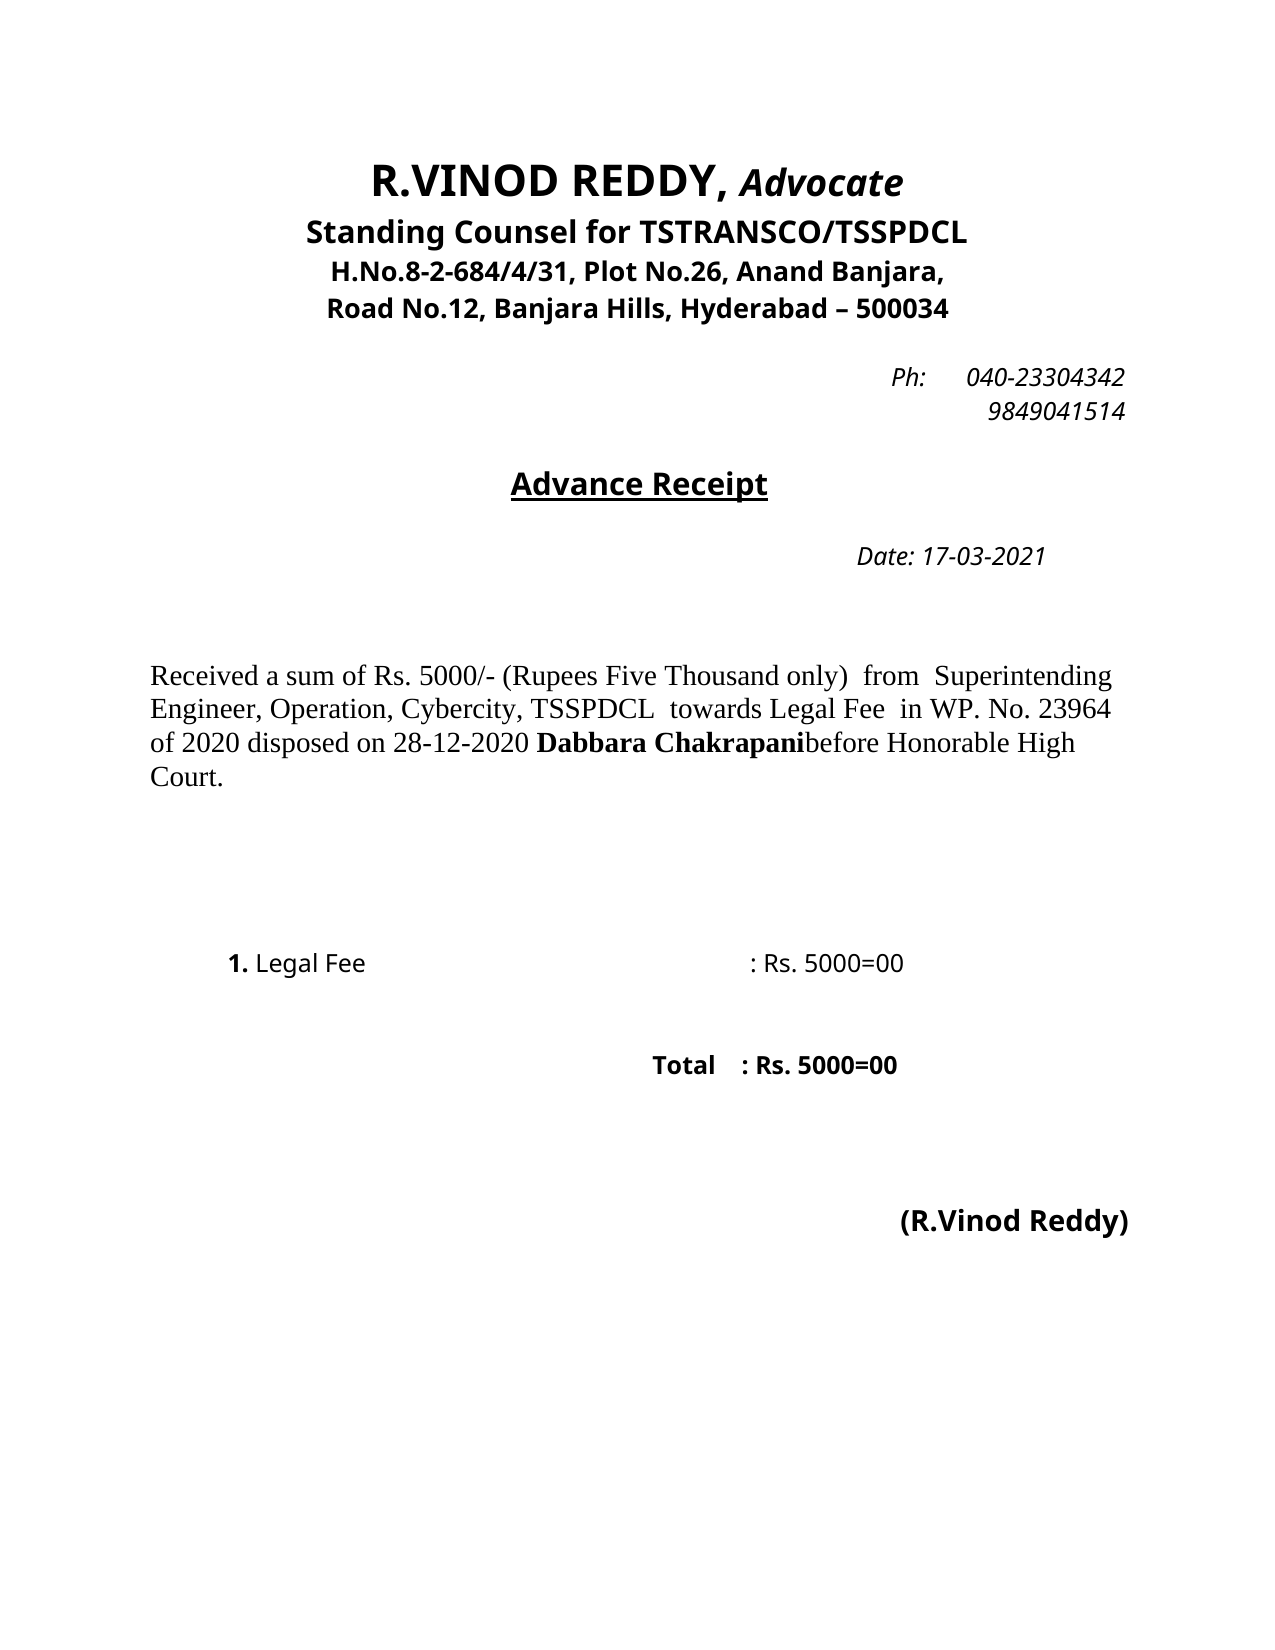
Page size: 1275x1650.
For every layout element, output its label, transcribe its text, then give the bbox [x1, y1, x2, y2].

text Total : Rs. 5000=00 [150, 1047, 1010, 1081]
text Date: 17-03-2021 [227, 539, 1047, 573]
text R.VINOD REDDY, Advocate [227, 150, 1047, 209]
text Received a sum of Rs. 5000/- (Rupees Five Thousand only) from Superintending Engineer, Operation, Cybercity, TSSPDCL towards Legal Fee in WP. No. 23964 of 2020 disposed on 28-12-2020 Dabbara Chakrapanibefore Honorable High Court. [150, 658, 1125, 792]
text 9849041514 [150, 394, 1125, 428]
text Road No.12, Banjara Hills, Hyderabad – 500034 [150, 289, 1125, 326]
text Ph: 040-23304342 [150, 360, 1125, 394]
text Standing Counsel for TSTRANSCO/TSSPDCL [227, 209, 1047, 252]
list Legal Fee : Rs. 5000=00 [227, 945, 1010, 979]
text H.No.8-2-684/4/31, Plot No.26, Anand Banjara, [150, 252, 1125, 289]
text Advance Receipt [150, 462, 1128, 505]
text (R.Vinod Reddy) [677, 1201, 1128, 1240]
